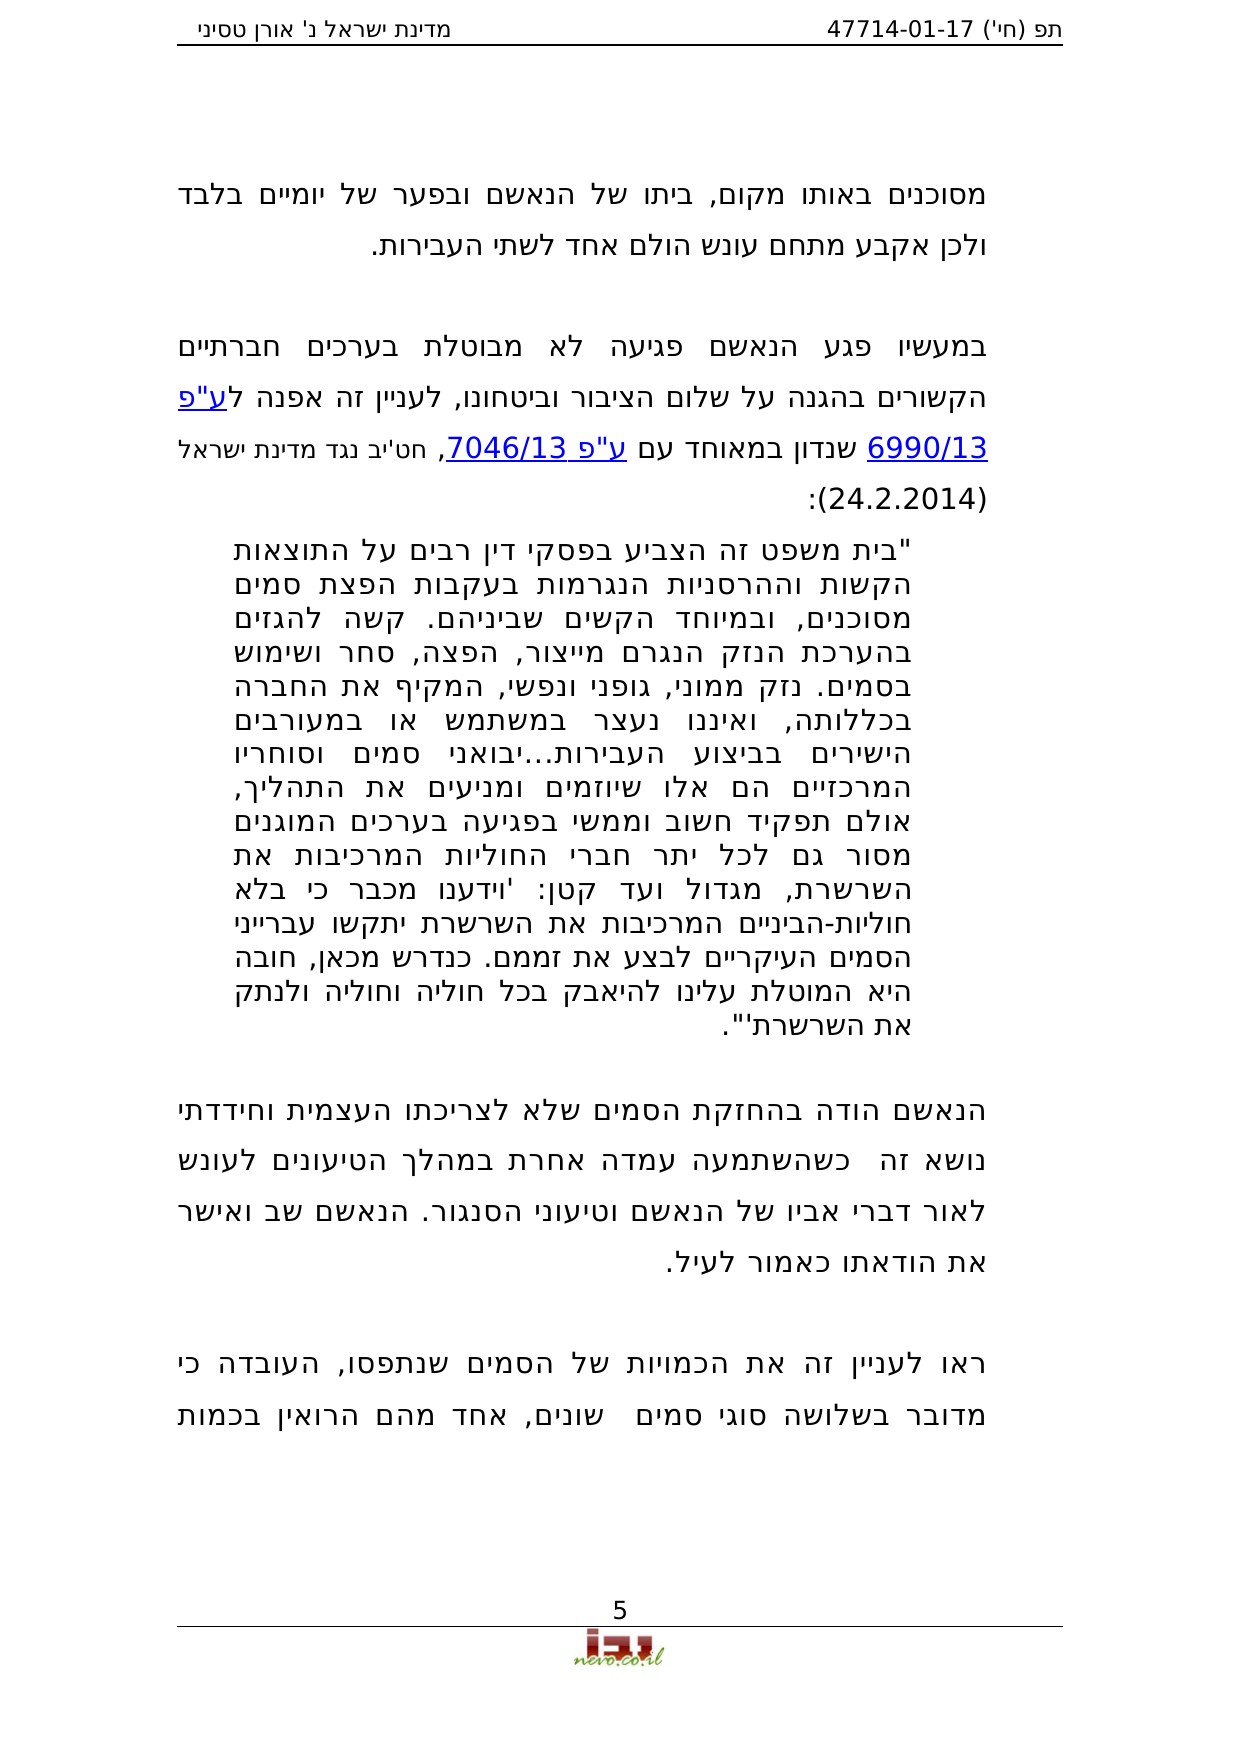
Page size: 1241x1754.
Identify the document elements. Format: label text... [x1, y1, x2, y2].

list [177, 177, 1026, 262]
picture [574, 1628, 666, 1667]
text הנאשם הודה בהחזקת הסמים שלא לצריכתו העצמית וחידדתי נושא זה כשהשתמעה עמדה אחרת במהלך הטיעונים לעונש לאור דברי אביו של הנאשם וטיעוני הסנגור. הנאשם שב ואישר את הודאתו כאמור לעיל. [177, 1093, 988, 1279]
text במעשיו פגע הנאשם פגיעה לא מבוטלת בערכים חברתיים הקשורים בהגנה על שלום הציבור וביטחונו, לעניין זה אפנה לע"פ 6990/13 שנדון במאוחד עם ע"פ 7046/13, חט'יב נגד מדינת ישראל (24.2.2014): [177, 329, 988, 516]
text "בית משפט זה הצביע בפסקי דין רבים על התוצאות הקשות וההרסניות הנגרמות בעקבות הפצת סמים מסוכנים, ובמיוחד הקשים שביניהם. קשה להגזים בהערכת הנזק הנגרם מייצור, הפצה, סחר ושימוש בסמים. נזק ממוני, גופני ונפשי, המקיף את החברה בכללותה, ואיננו נעצר במשתמש או במעורבים הישירים בביצוע העבירות...יבואני סמים וסוחריו המרכזיים הם אלו שיוזמים ומניעים את התהליך, אולם תפקיד חשוב וממשי בפגיעה בערכים המוגנים מסור גם לכל יתר חברי החוליות המרכיבות את השרשרת, מגדול ועד קטן: 'וידענו מכבר כי בלא חוליות-הביניים המרכיבות את השרשרת יתקשו עברייני הסמים העיקריים לבצע את זממם. כנדרש מכאן, חובה היא המוטלת עלינו להיאבק בכל חוליה וחוליה ולנתק את השרשרת'". [233, 533, 913, 1042]
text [177, 1347, 988, 1432]
